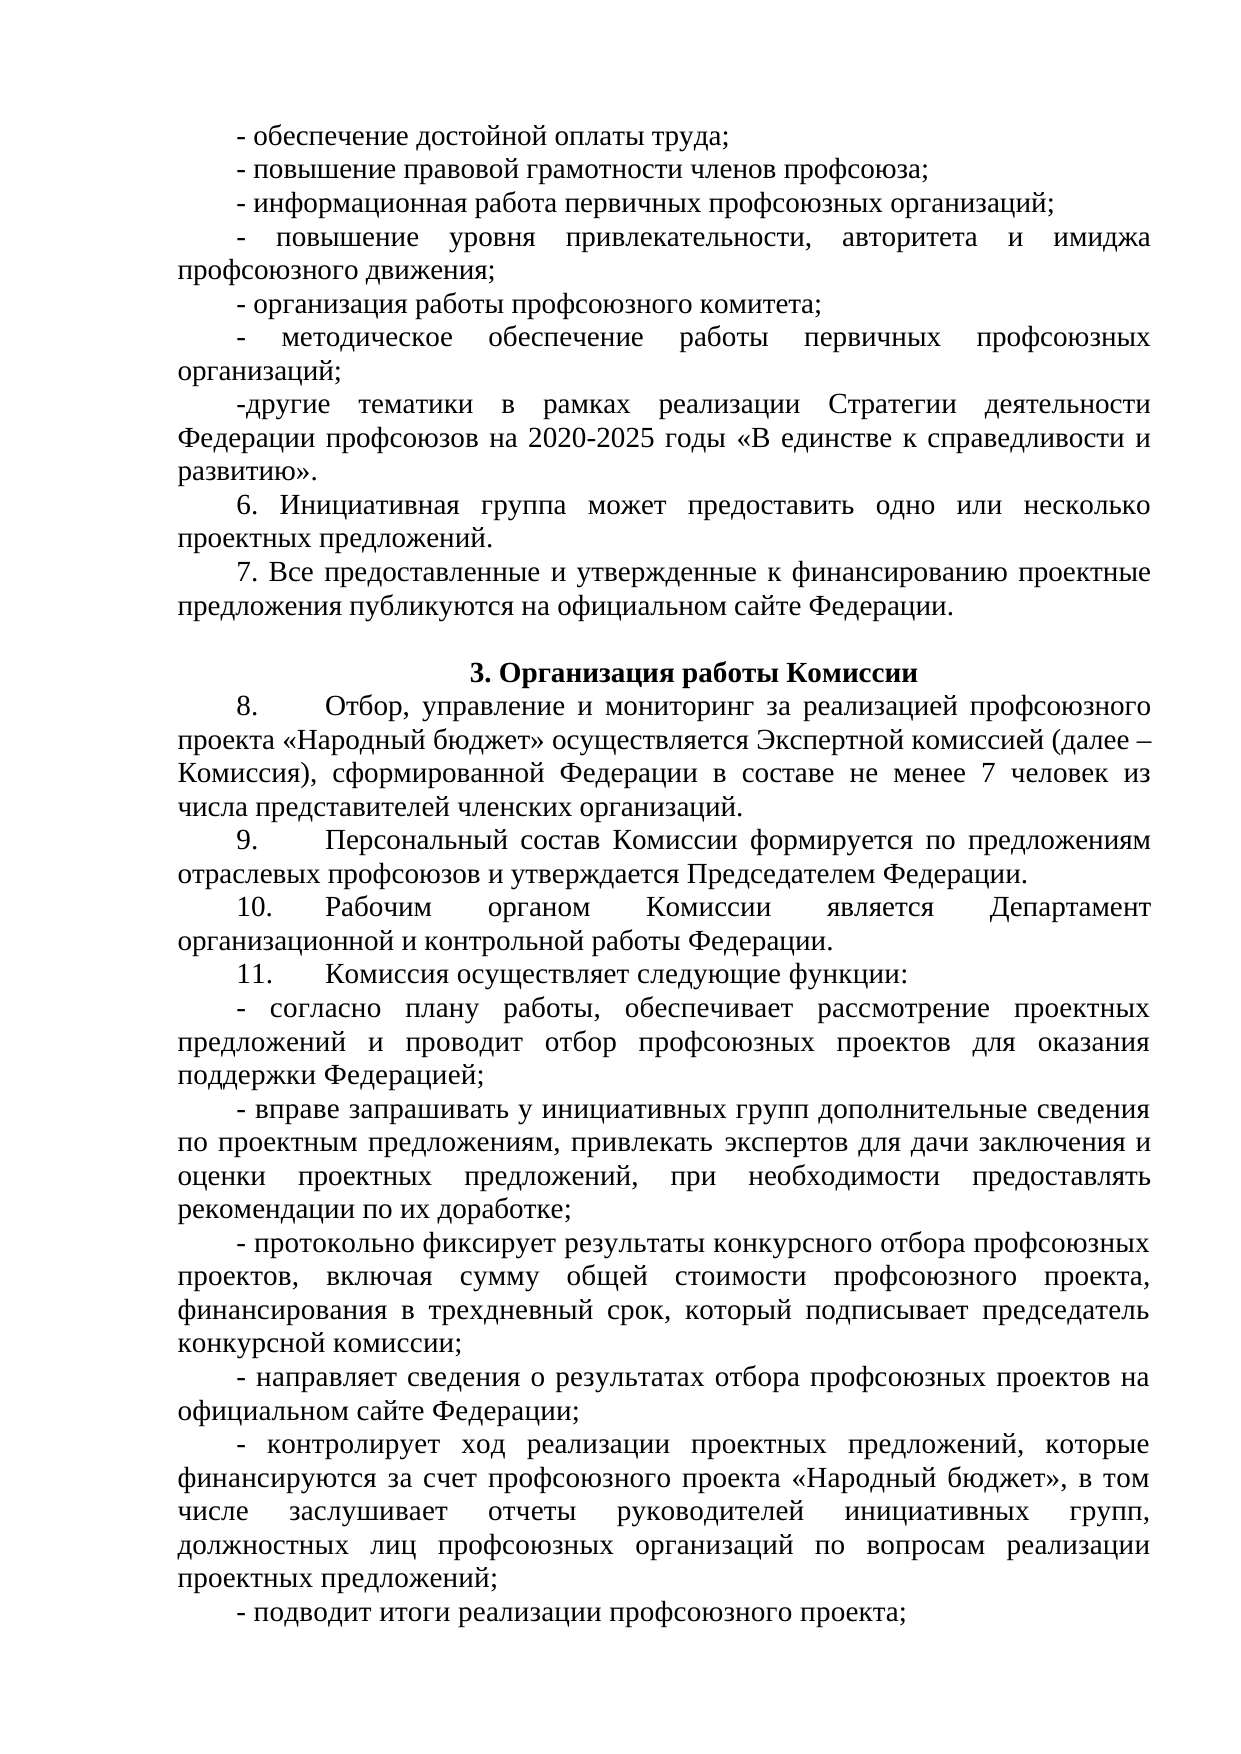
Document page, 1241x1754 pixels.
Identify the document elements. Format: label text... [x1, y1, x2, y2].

text - повышение уровня привлекательности, авторитета и имиджа профсоюзного движения; [177, 219, 1152, 286]
text - согласно плану работы, обеспечивает рассмотрение проектных предложений и проводит отбор профсоюзных проектов для оказания поддержки Федерацией; [177, 990, 1152, 1091]
text - повышение правовой грамотности членов профсоюза; [177, 152, 1152, 185]
text - методическое обеспечение работы первичных профсоюзных организаций; [177, 319, 1152, 386]
list Рабочим органом Комиссии является Департамент организационной и контрольной работы Федерации. [177, 889, 1152, 957]
text - организация работы профсоюзного комитета; [177, 286, 1152, 319]
text - обеспечение достойной оплаты труда; [177, 118, 1152, 152]
text - направляет сведения о результатах отбора профсоюзных проектов на официальном сайте Федерации; [177, 1359, 1152, 1426]
text - контролирует ход реализации проектных предложений, которые финансируются за счет профсоюзного проекта «Народный бюджет», в том числе заслушивает отчеты руководителей инициативных групп, должностных лиц профсоюзных организаций по вопросам реализации проектных предложений; [177, 1426, 1152, 1594]
list Персональный состав Комиссии формируется по предложениям отраслевых профсоюзов и утверждается Председателем Федерации. [177, 822, 1152, 889]
text - протокольно фиксирует результаты конкурсного отбора профсоюзных проектов, включая сумму общей стоимости профсоюзного проекта, финансирования в трехдневный срок, который подписывает председатель конкурсной комиссии; [177, 1225, 1152, 1359]
text 7. Все предоставленные и утвержденные к финансированию проектные предложения публикуются на официальном сайте Федерации. [177, 554, 1152, 621]
list Отбор, управление и мониторинг за реализацией профсоюзного проекта «Народный бюджет» осуществляется Экспертной комиссией (далее – Комиссия), сформированной Федерации в составе не менее 7 человек из числа представителей членских организаций. [177, 688, 1152, 822]
text -другие тематики в рамках реализации Стратегии деятельности Федерации профсоюзов на 2020-2025 годы «В единстве к справедливости и развитию». [177, 386, 1152, 487]
text - вправе запрашивать у инициативных групп дополнительные сведения по проектным предложениям, привлекать экспертов для дачи заключения и оценки проектных предложений, при необходимости предоставлять рекомендации по их доработке; [177, 1091, 1152, 1225]
text - подводит итоги реализации профсоюзного проекта; [177, 1594, 1152, 1627]
text 6. Инициативная группа может предоставить одно или несколько проектных предложений. [177, 487, 1152, 554]
text - информационная работа первичных профсоюзных организаций; [177, 185, 1152, 219]
list Комиссия осуществляет следующие функции: [177, 957, 1152, 990]
text 3. Организация работы Комиссии [177, 655, 1152, 688]
